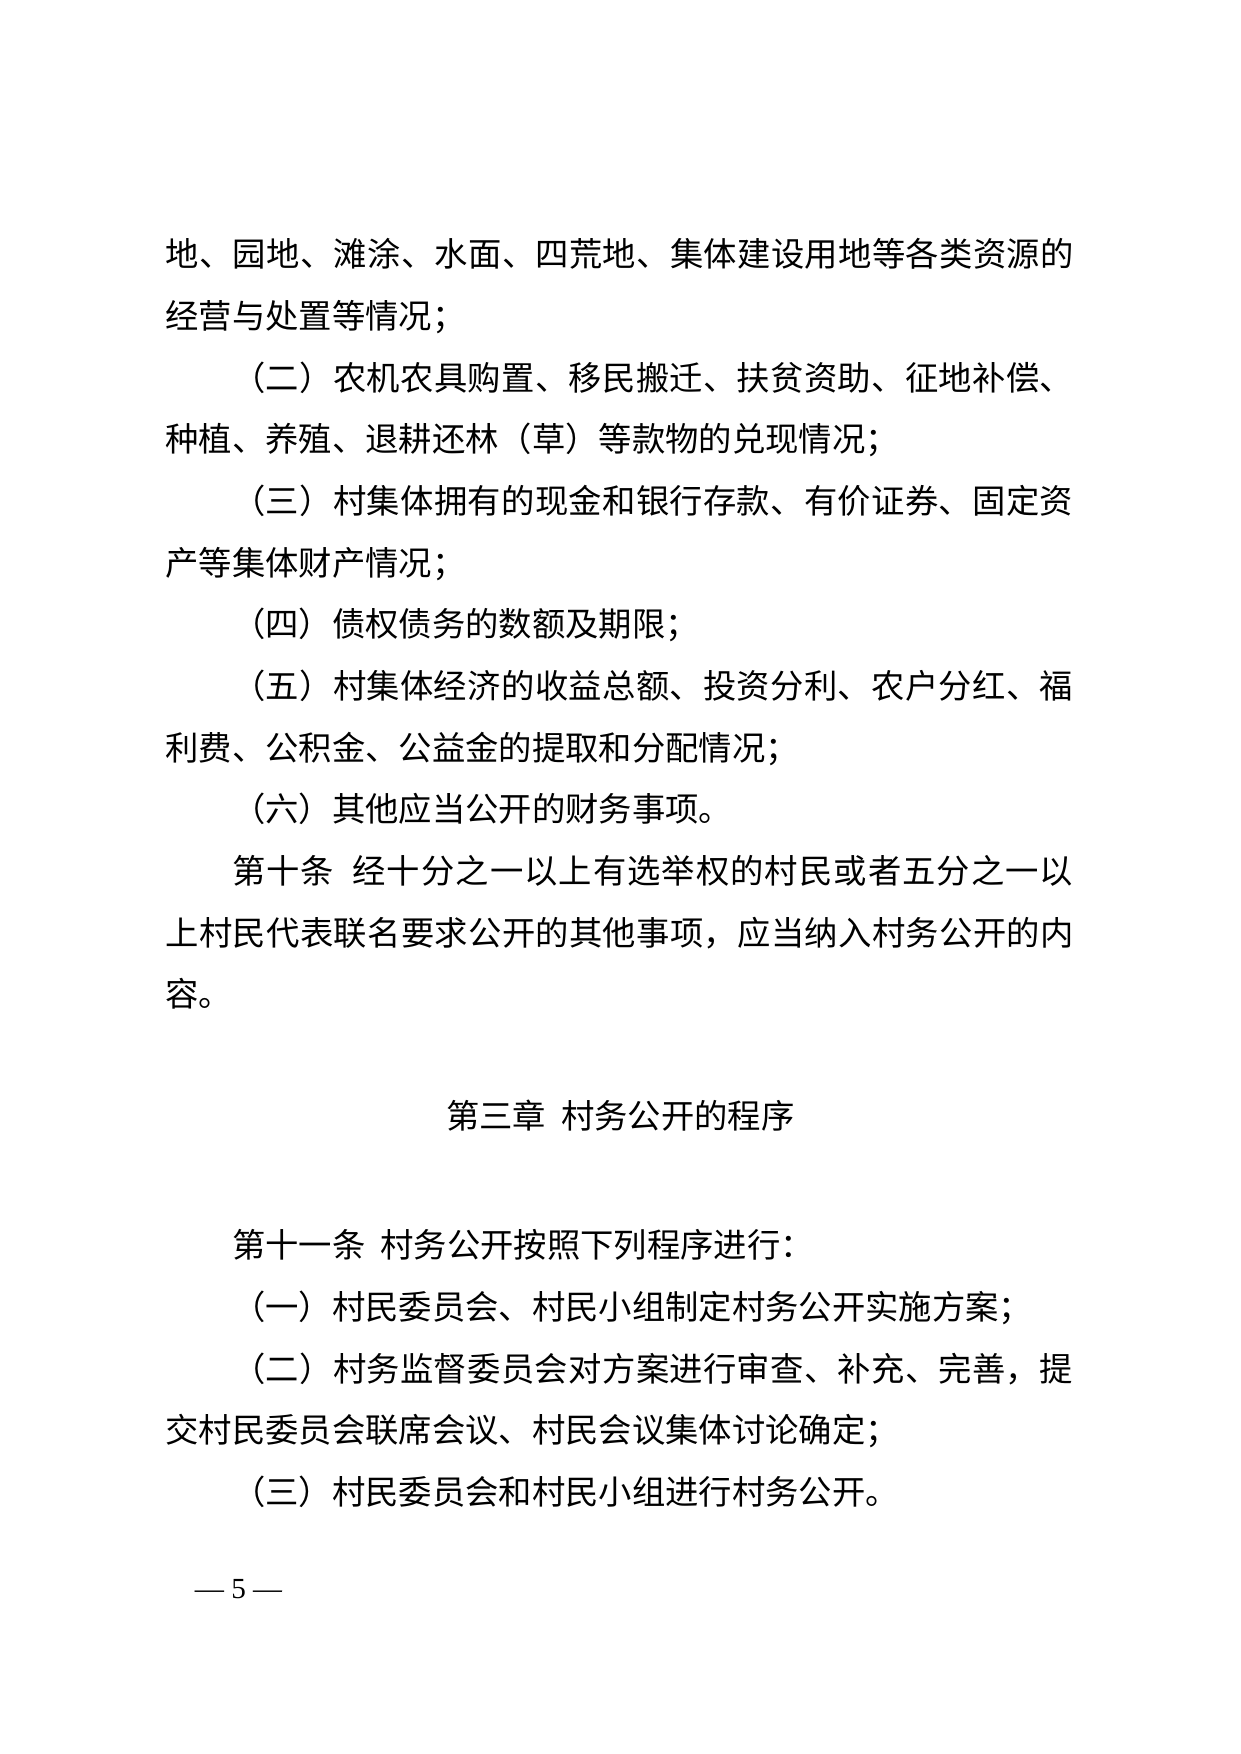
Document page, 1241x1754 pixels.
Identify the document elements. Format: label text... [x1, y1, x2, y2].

text （一）村民委员会、村民小组制定村务公开实施方案； [165, 1270, 1075, 1332]
text 第十条 经十分之一以上有选举权的村民或者五分之一以上村民代表联名要求公开的其他事项，应当纳入村务公开的内容。 [165, 834, 1075, 1019]
text 第十一条 村务公开按照下列程序进行： [165, 1209, 1075, 1270]
text （二）村务监督委员会对方案进行审查、补充、完善，提交村民委员会联席会议、村民会议集体讨论确定； [165, 1332, 1075, 1455]
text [165, 217, 1075, 341]
text （四）债权债务的数额及期限； [165, 587, 1075, 649]
text （三）村集体拥有的现金和银行存款、有价证券、固定资产等集体财产情况； [165, 464, 1075, 587]
text （二）农机农具购置、移民搬迁、扶贫资助、征地补偿、种植、养殖、退耕还林（草）等款物的兑现情况； [165, 341, 1075, 464]
text （五）村集体经济的收益总额、投资分利、农户分红、福利费、公积金、公益金的提取和分配情况； [165, 649, 1075, 772]
text 第三章 村务公开的程序 [165, 1081, 1075, 1147]
text （三）村民委员会和村民小组进行村务公开。 [165, 1455, 1075, 1517]
text （六）其他应当公开的财务事项。 [165, 772, 1075, 834]
